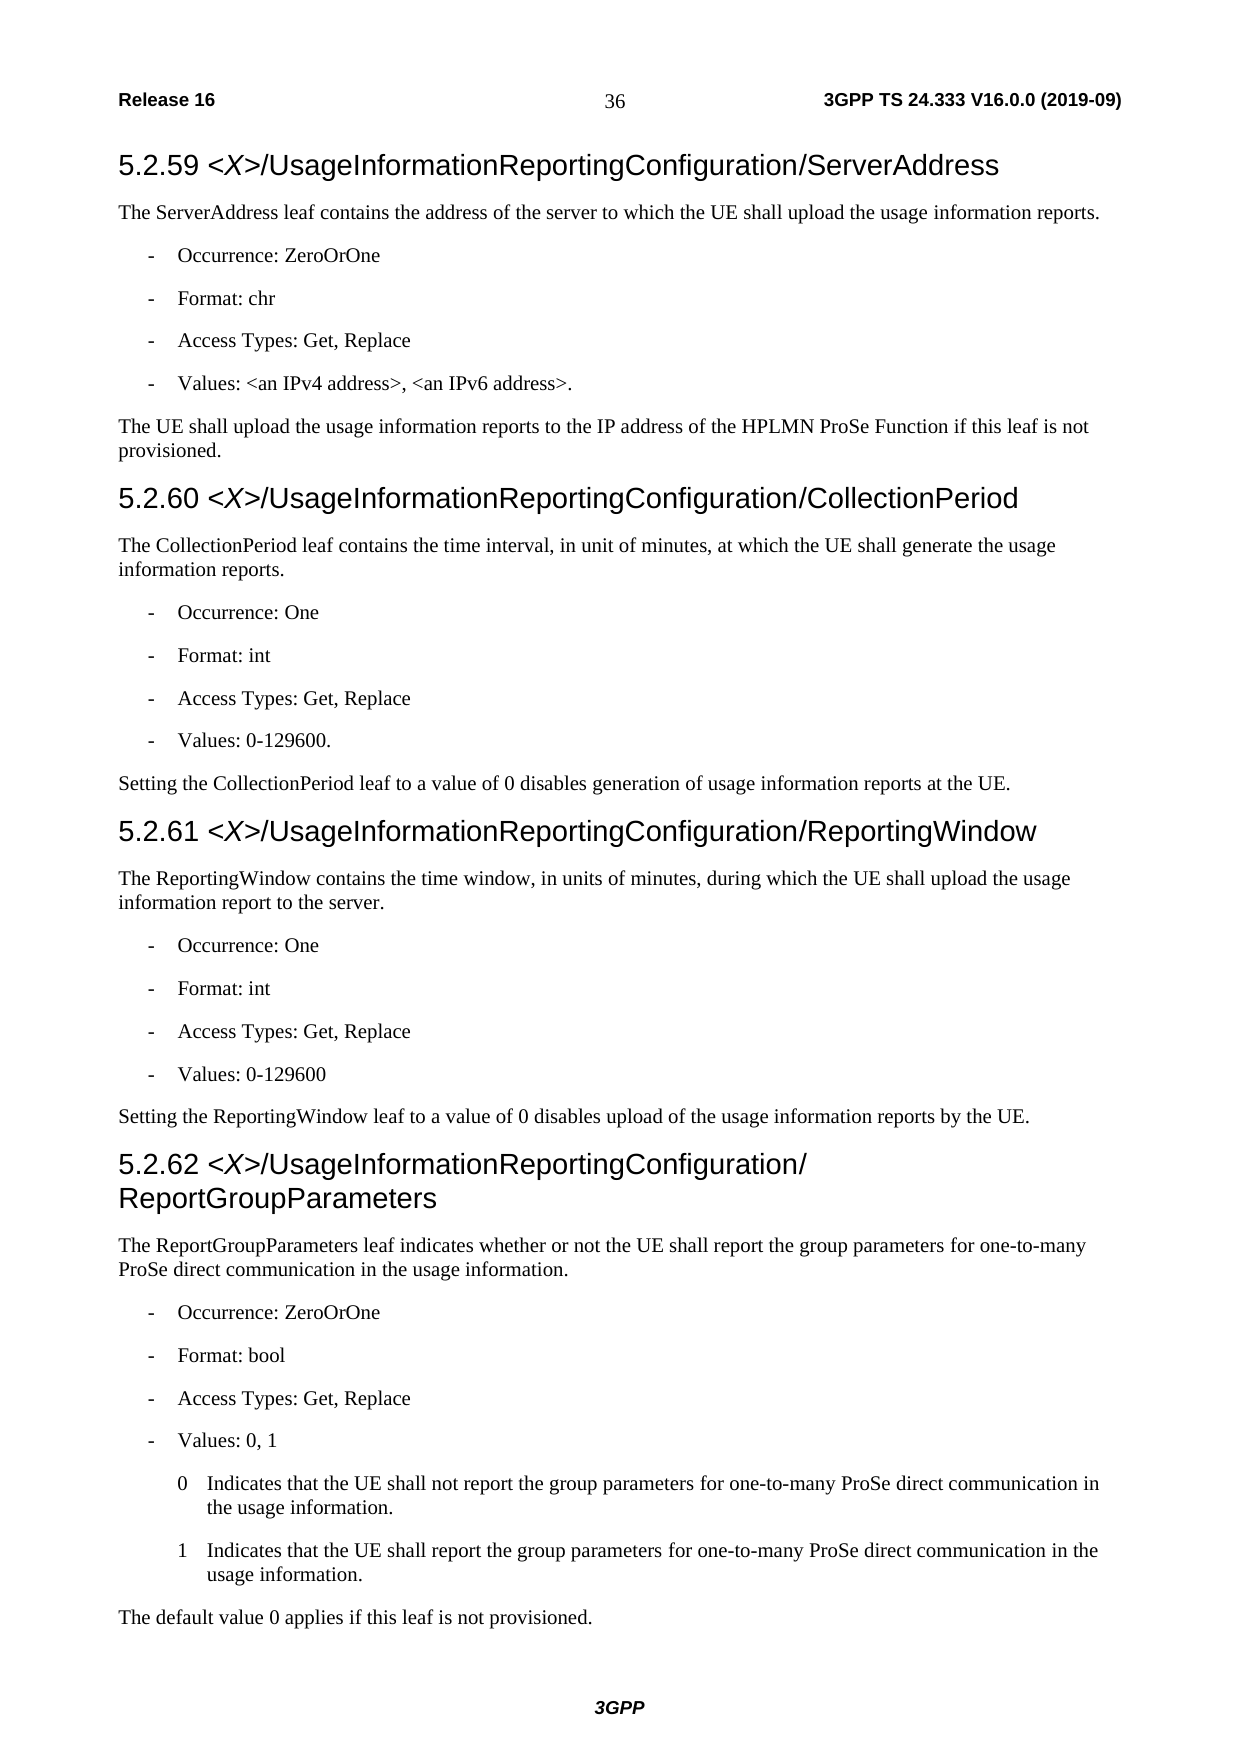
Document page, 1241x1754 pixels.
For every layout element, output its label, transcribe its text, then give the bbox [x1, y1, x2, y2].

text The ReportGroupParameters leaf indicates whether or not the UE shall report the group parameters for one-to-many ProSe direct communication in the usage information. [118, 1233, 1122, 1281]
text The ServerAddress leaf contains the address of the server to which the UE shall upload the usage information reports. [118, 200, 1122, 224]
text 1 Indicates that the UE shall report the group parameters for one-to-many ProSe direct communication in the usage information. [177, 1538, 1122, 1586]
text - Values: <an IPv4 address>, <an IPv6 address>. [148, 371, 1122, 395]
text - Values: 0, 1 [148, 1428, 1122, 1452]
text 0 Indicates that the UE shall not report the group parameters for one-to-many ProSe direct communication in the usage information. [177, 1471, 1122, 1519]
text - Access Types: Get, Replace [148, 1386, 1122, 1409]
text - Format: int [148, 643, 1122, 667]
text - Access Types: Get, Replace [148, 686, 1122, 709]
text - Values: 0-129600. [148, 728, 1122, 752]
text The ReportingWindow contains the time window, in units of minutes, during which the UE shall upload the usage information report to the server. [118, 866, 1122, 914]
text - Occurrence: ZeroOrOne [148, 243, 1122, 267]
text - Values: 0-129600 [148, 1062, 1122, 1086]
text - Access Types: Get, Replace [148, 328, 1122, 352]
subtitle 5.2.62 <X>/UsageInformationReportingConfiguration/ ReportGroupParameters [118, 1147, 1122, 1214]
subtitle 5.2.61 <X>/UsageInformationReportingConfiguration/ReportingWindow [118, 814, 1122, 847]
text The UE shall upload the usage information reports to the IP address of the HPLMN ProSe Function if this leaf is not provisioned. [118, 414, 1122, 462]
text Setting the CollectionPeriod leaf to a value of 0 disables generation of usage information reports at the UE. [118, 771, 1122, 795]
text - Format: bool [148, 1343, 1122, 1367]
text The CollectionPeriod leaf contains the time interval, in unit of minutes, at which the UE shall generate the usage information reports. [118, 533, 1122, 581]
text - Occurrence: One [148, 933, 1122, 957]
text - Occurrence: One [148, 600, 1122, 624]
text Setting the ReportingWindow leaf to a value of 0 disables upload of the usage information reports by the UE. [118, 1104, 1122, 1128]
text - Occurrence: ZeroOrOne [148, 1300, 1122, 1324]
text - Format: int [148, 976, 1122, 1000]
subtitle 5.2.60 <X>/UsageInformationReportingConfiguration/CollectionPeriod [118, 481, 1122, 514]
subtitle 5.2.59 <X>/UsageInformationReportingConfiguration/ServerAddress [118, 147, 1122, 181]
text - Access Types: Get, Replace [148, 1019, 1122, 1043]
text - Format: chr [148, 285, 1122, 309]
text The default value 0 applies if this leaf is not provisioned. [118, 1605, 1122, 1629]
